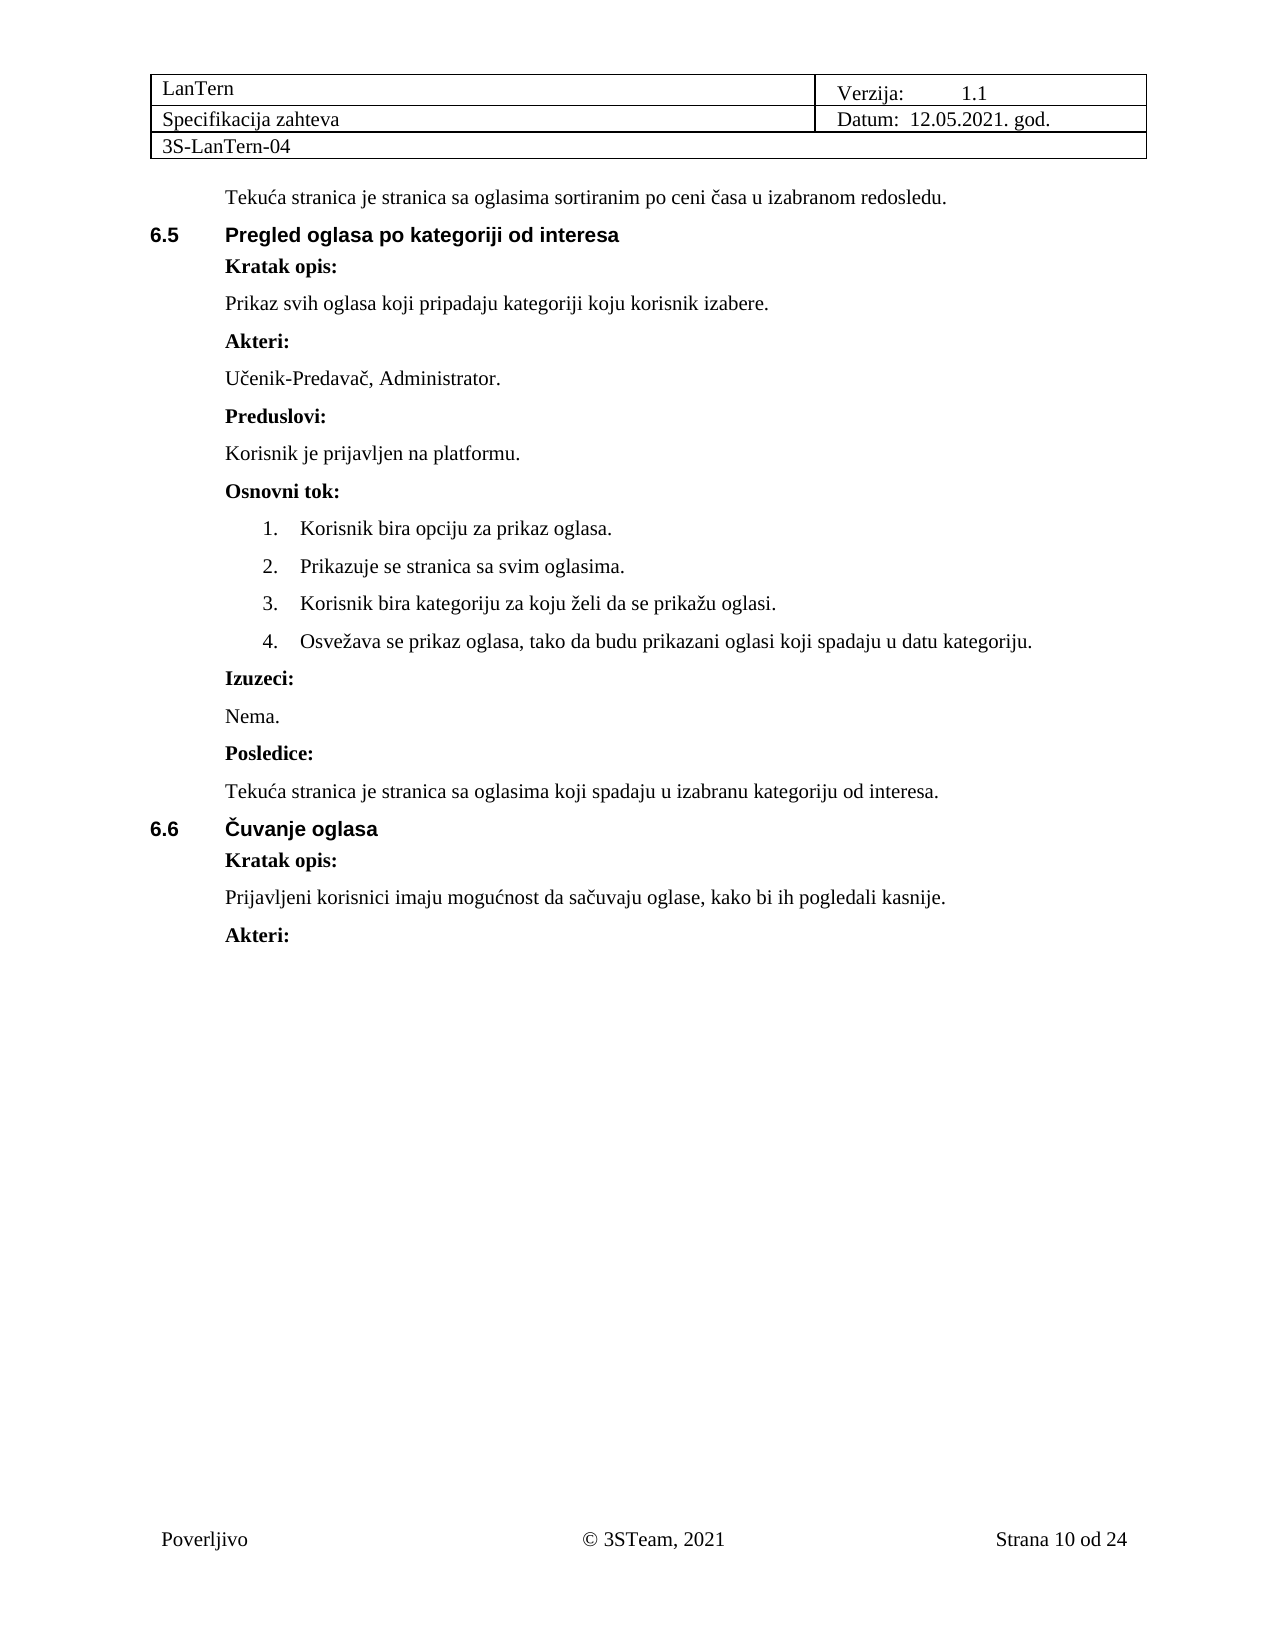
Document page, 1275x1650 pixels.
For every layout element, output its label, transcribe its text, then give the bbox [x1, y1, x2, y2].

text Kratak opis: [225, 847, 1125, 872]
text Izuzeci: [225, 665, 1125, 690]
subtitle Čuvanje oglasa [150, 815, 1125, 840]
text Prijavljeni korisnici imaju mogućnost da sačuvaju oglase, kako bi ih pogledali kasnije. [225, 884, 1125, 909]
text Korisnik je prijavljen na platformu. [225, 440, 1125, 465]
text Posledice: [225, 740, 1125, 765]
list Osvežava se prikaz oglasa, tako da budu prikazani oglasi koji spadaju u datu kategoriju. [262, 628, 1125, 653]
list Korisnik bira kategoriju za koju želi da se prikažu oglasi. [262, 590, 1125, 615]
text Tekuća stranica je stranica sa oglasima sortiranim po ceni časa u izabranom redosledu. [225, 184, 1125, 209]
list Korisnik bira opciju za prikaz oglasa. [262, 515, 1125, 540]
text Prikaz svih oglasa koji pripadaju kategoriji koju korisnik izabere. [225, 290, 1125, 315]
text Preduslovi: [225, 403, 1125, 428]
text Tekuća stranica je stranica sa oglasima koji spadaju u izabranu kategoriju od interesa. [225, 778, 1125, 803]
text Akteri: [225, 328, 1125, 353]
text Nema. [225, 703, 1125, 728]
text Kratak opis: [225, 253, 1125, 278]
text Osnovni tok: [225, 478, 1125, 503]
subtitle Pregled oglasa po kategoriji od interesa [150, 222, 1125, 247]
list Prikazuje se stranica sa svim oglasima. [262, 553, 1125, 578]
text Akteri: [225, 922, 1125, 947]
text Učenik-Predavač, Administrator. [225, 365, 1125, 390]
